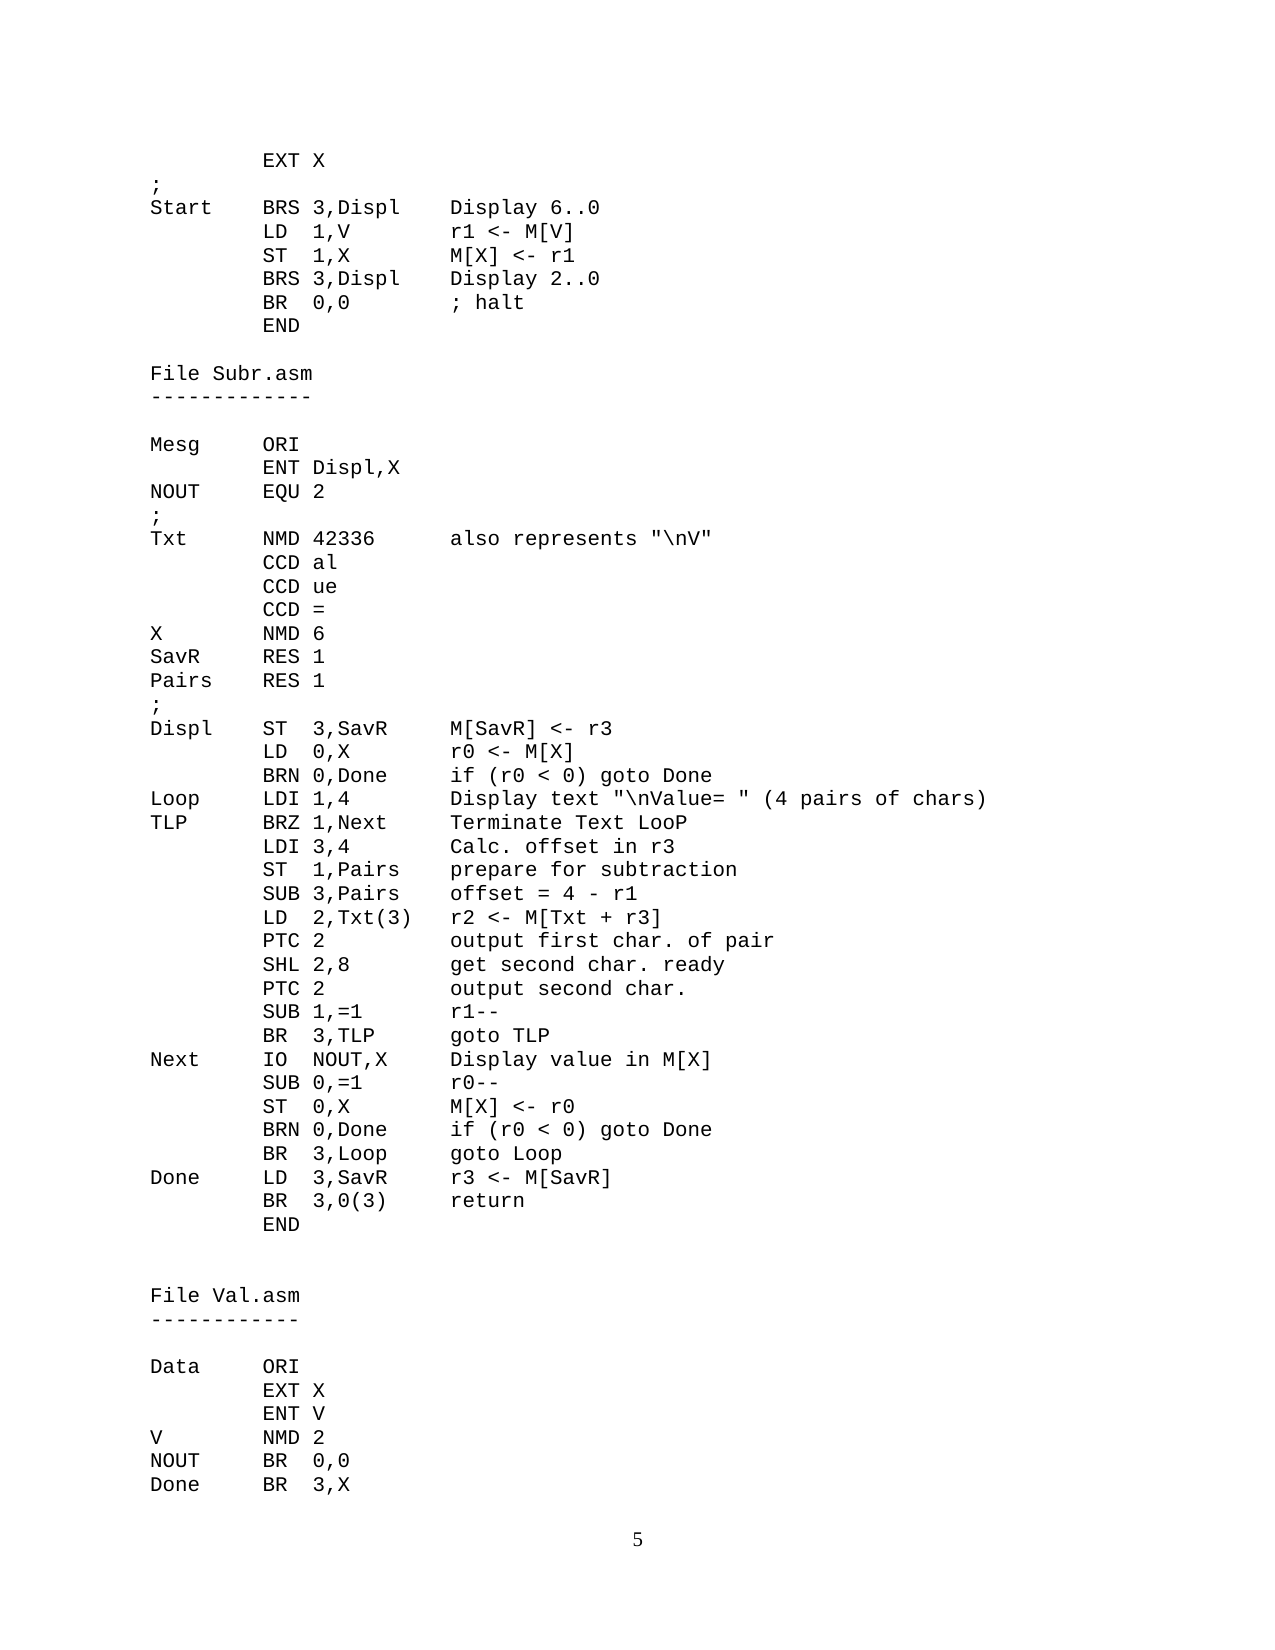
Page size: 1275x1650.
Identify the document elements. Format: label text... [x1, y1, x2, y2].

text BRN 0,Done if (r0 < 0) goto Done [150, 765, 1125, 788]
text CCD al [150, 552, 1125, 576]
text BR 3,TLP goto TLP [150, 1025, 1125, 1048]
text ; [150, 174, 1125, 197]
text Loop LDI 1,4 Display text "\nValue= " (4 pairs of chars) [150, 788, 1125, 812]
text SavR RES 1 [150, 647, 1125, 670]
text ------------ [150, 1309, 1125, 1332]
text SUB 1,=1 r1-- [150, 1001, 1125, 1025]
text END [150, 316, 1125, 339]
text EXT X [150, 150, 1125, 174]
text CCD ue [150, 576, 1125, 599]
text BR 3,Loop goto Loop [150, 1143, 1125, 1167]
text File Val.asm [150, 1285, 1125, 1309]
text END [150, 1214, 1125, 1238]
text TLP BRZ 1,Next Terminate Text LooP [150, 812, 1125, 836]
text ENT V [150, 1403, 1125, 1427]
text SUB 3,Pairs offset = 4 - r1 [150, 883, 1125, 907]
text Mesg ORI [150, 434, 1125, 457]
text Done LD 3,SavR r3 <- M[SavR] [150, 1167, 1125, 1190]
text SHL 2,8 get second char. ready [150, 954, 1125, 978]
text LD 2,Txt(3) r2 <- M[Txt + r3] [150, 907, 1125, 930]
text Pairs RES 1 [150, 670, 1125, 694]
text ENT Displ,X [150, 457, 1125, 481]
text Start BRS 3,Displ Display 6..0 [150, 197, 1125, 221]
text ; [150, 694, 1125, 717]
text V NMD 2 [150, 1427, 1125, 1451]
text LD 0,X r0 <- M[X] [150, 741, 1125, 765]
text ------------- [150, 386, 1125, 410]
text File Subr.asm [150, 363, 1125, 386]
text X NMD 6 [150, 623, 1125, 647]
text ST 1,X M[X] <- r1 [150, 244, 1125, 268]
text EXT X [150, 1379, 1125, 1403]
text BR 3,0(3) return [150, 1190, 1125, 1214]
text LDI 3,4 Calc. offset in r3 [150, 836, 1125, 859]
text ; [150, 505, 1125, 528]
text ST 0,X M[X] <- r0 [150, 1096, 1125, 1119]
text CCD = [150, 599, 1125, 623]
text Data ORI [150, 1356, 1125, 1379]
text Txt NMD 42336 also represents "\nV" [150, 528, 1125, 552]
text NOUT BR 0,0 [150, 1451, 1125, 1474]
text NOUT EQU 2 [150, 481, 1125, 505]
text Displ ST 3,SavR M[SavR] <- r3 [150, 717, 1125, 741]
text ST 1,Pairs prepare for subtraction [150, 859, 1125, 883]
text PTC 2 output second char. [150, 978, 1125, 1001]
text PTC 2 output first char. of pair [150, 930, 1125, 954]
text SUB 0,=1 r0-- [150, 1072, 1125, 1096]
text LD 1,V r1 <- M[V] [150, 221, 1125, 244]
text BRS 3,Displ Display 2..0 [150, 268, 1125, 292]
text Next IO NOUT,X Display value in M[X] [150, 1048, 1125, 1072]
text Done BR 3,X [150, 1474, 1125, 1498]
text BR 0,0 ; halt [150, 292, 1125, 316]
text BRN 0,Done if (r0 < 0) goto Done [150, 1119, 1125, 1143]
